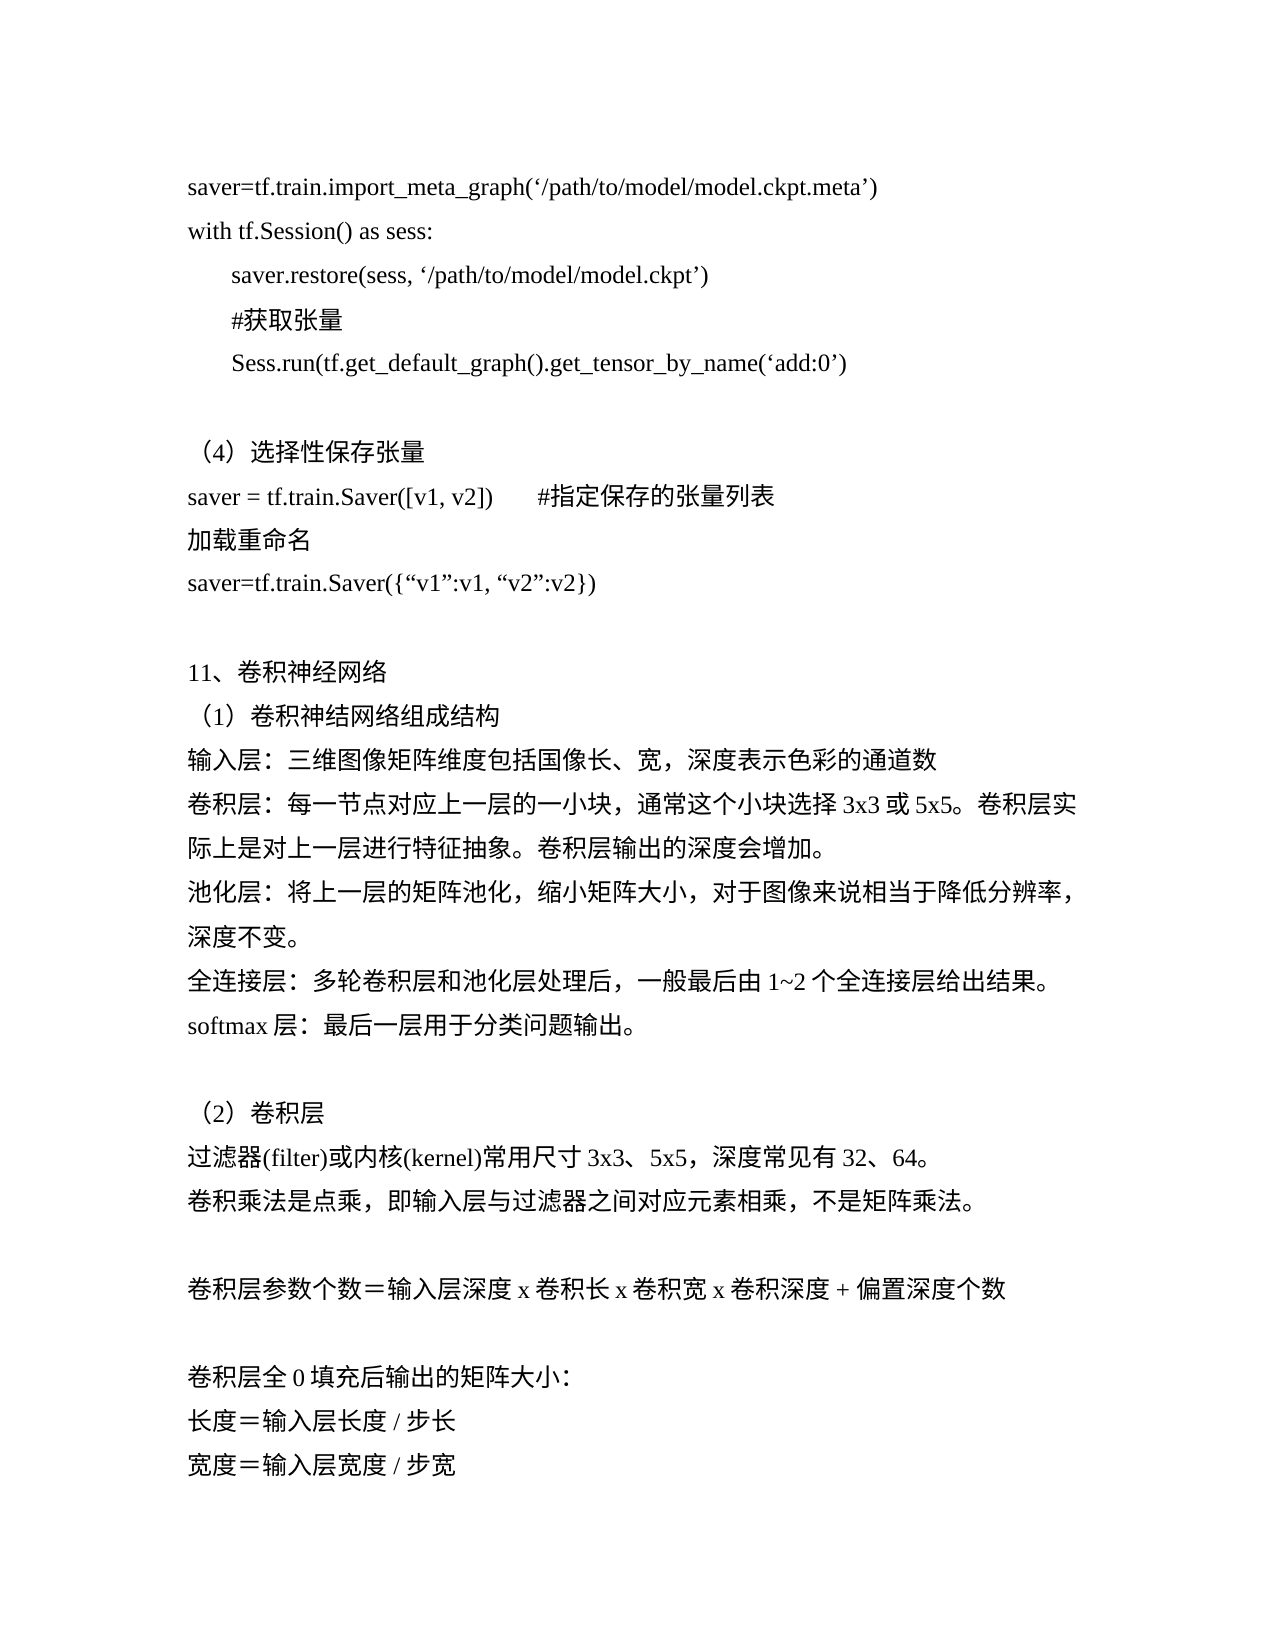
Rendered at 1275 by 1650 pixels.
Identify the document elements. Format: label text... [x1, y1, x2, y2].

text 全连接层：多轮卷积层和池化层处理后，一般最后由1~2个全连接层给出结果。 [187, 957, 1087, 1001]
text saver=tf.train.Saver({“v1”:v1, “v2”:v2}) [187, 561, 1087, 605]
text saver = tf.train.Saver([v1, v2]) #指定保存的张量列表 [187, 472, 1087, 517]
text （2）卷积层 [187, 1089, 1087, 1133]
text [187, 252, 1087, 296]
text 加载重命名 [187, 517, 1087, 561]
text #获取张量 [187, 296, 1087, 340]
text 卷积层参数个数＝输入层深度x卷积长x卷积宽x卷积深度 + 偏置深度个数 [187, 1266, 1087, 1310]
text 卷积乘法是点乘，即输入层与过滤器之间对应元素相乘，不是矩阵乘法。 [187, 1177, 1087, 1222]
text 长度＝输入层长度 / 步长 [187, 1398, 1087, 1442]
text 输入层：三维图像矩阵维度包括国像长、宽，深度表示色彩的通道数 [187, 737, 1087, 781]
text （1）卷积神结网络组成结构 [187, 693, 1087, 737]
text 宽度＝输入层宽度 / 步宽 [187, 1442, 1087, 1486]
text 11、卷积神经网络 [187, 649, 1087, 693]
text 卷积层：每一节点对应上一层的一小块，通常这个小块选择3x3或5x5。卷积层实际上是对上一层进行特征抽象。卷积层输出的深度会增加。 [187, 781, 1087, 869]
text saver=tf.train.import_meta_graph(‘/path/to/model/model.ckpt.meta’) [187, 164, 1087, 208]
text （4）选择性保存张量 [187, 428, 1087, 472]
text softmax层：最后一层用于分类问题输出。 [187, 1001, 1087, 1045]
text 过滤器(filter)或内核(kernel)常用尺寸3x3、5x5，深度常见有32、64。 [187, 1133, 1087, 1177]
text with tf.Session() as sess: [187, 208, 1087, 252]
text Sess.run(tf.get_default_graph().get_tensor_by_name(‘add:0’) [187, 340, 1087, 384]
text 卷积层全0填充后输出的矩阵大小： [187, 1354, 1087, 1398]
text 池化层：将上一层的矩阵池化，缩小矩阵大小，对于图像来说相当于降低分辨率，深度不变。 [187, 869, 1087, 957]
